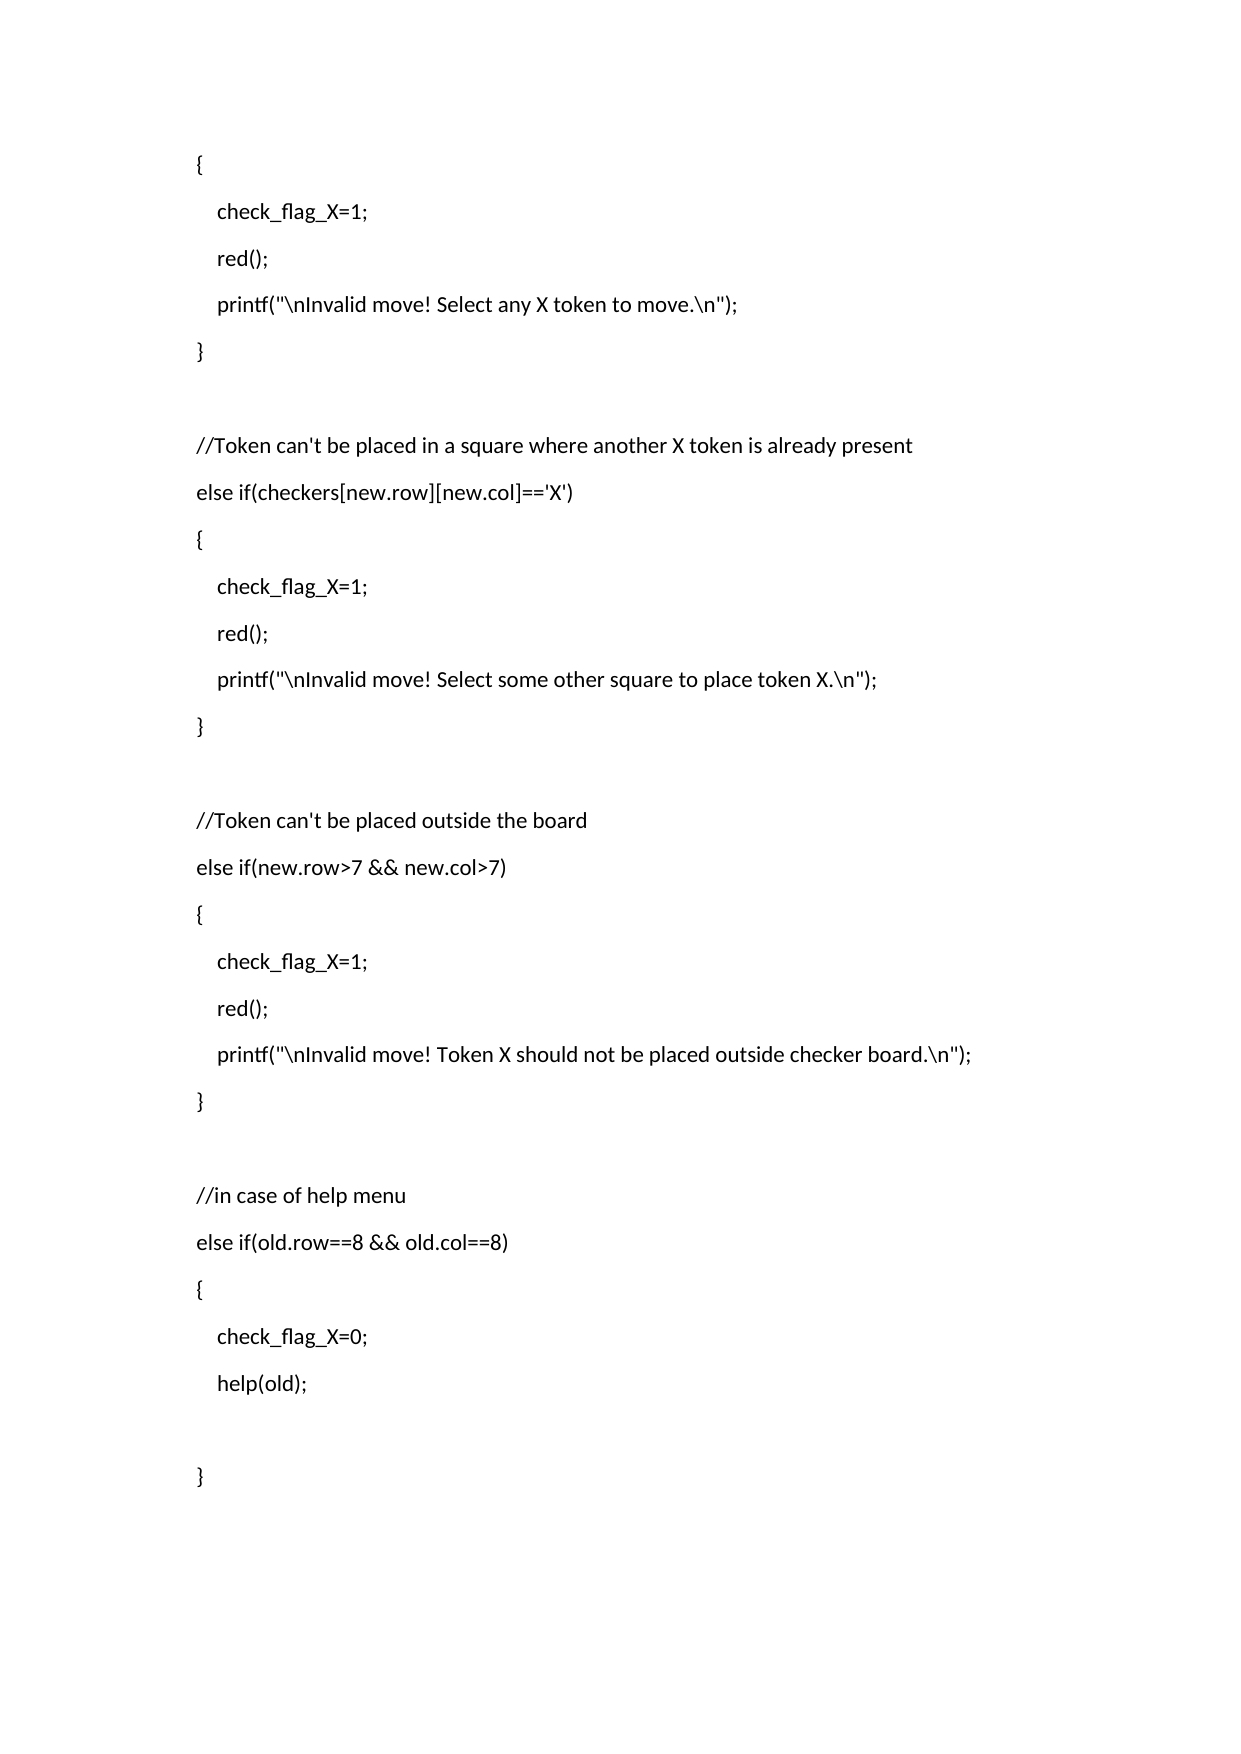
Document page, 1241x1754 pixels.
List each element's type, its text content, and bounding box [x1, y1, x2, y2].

text printf("\nInvalid move! Token X should not be placed outside checker board.\n"); [150, 1041, 1090, 1069]
text check_flag_X=0; [150, 1322, 1090, 1350]
text check_flag_X=1; [150, 197, 1090, 225]
text //in case of help menu [150, 1181, 1090, 1209]
text } [150, 1462, 1090, 1491]
text { [150, 525, 1090, 553]
text } [150, 712, 1090, 741]
text //Token can't be placed in a square where another X token is already present [150, 431, 1090, 459]
text { [150, 1275, 1090, 1303]
text else if(old.row==8 && old.col==8) [150, 1228, 1090, 1256]
text } [150, 1087, 1090, 1116]
text red(); [150, 994, 1090, 1022]
text { [150, 900, 1090, 928]
text else if(new.row>7 && new.col>7) [150, 853, 1090, 881]
text check_flag_X=1; [150, 947, 1090, 975]
text check_flag_X=1; [150, 572, 1090, 600]
text red(); [150, 244, 1090, 272]
text { [150, 150, 1090, 178]
text printf("\nInvalid move! Select some other square to place token X.\n"); [150, 666, 1090, 694]
text //Token can't be placed outside the board [150, 806, 1090, 834]
text help(old); [150, 1369, 1090, 1397]
text printf("\nInvalid move! Select any X token to move.\n"); [150, 291, 1090, 319]
text else if(checkers[new.row][new.col]=='X') [150, 478, 1090, 506]
text } [150, 337, 1090, 366]
text red(); [150, 619, 1090, 647]
